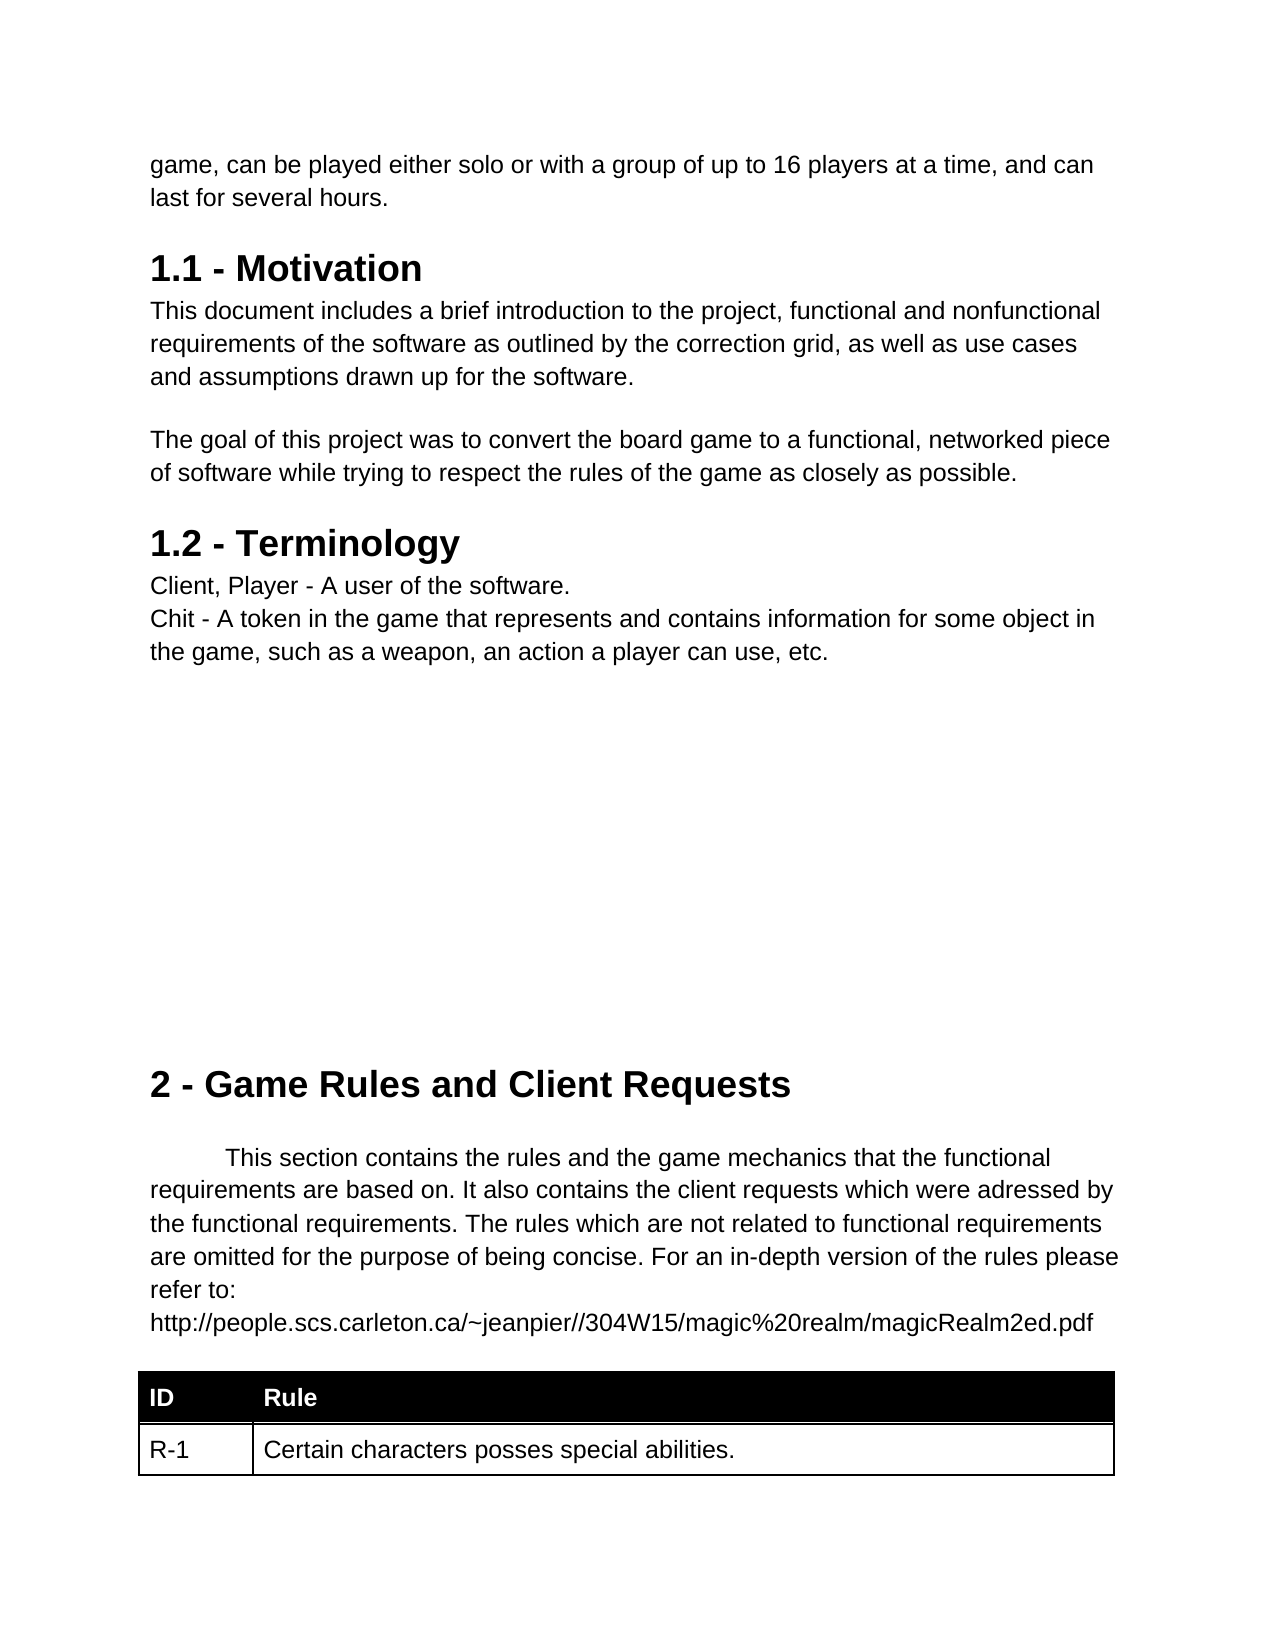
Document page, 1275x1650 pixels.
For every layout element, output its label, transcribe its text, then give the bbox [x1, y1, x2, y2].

text 1.2 - Terminology [150, 521, 1125, 564]
table_header ID [140, 1373, 252, 1422]
text 2 - Game Rules and Client Requests [150, 1063, 1125, 1106]
text Client, Player - A user of the software. [150, 571, 1125, 600]
text Chit - A token in the game that represents and contains information for some object in the game, such as a weapon, an action a player can use, etc. [150, 604, 1125, 666]
text 1.1 - Motivation [150, 246, 1125, 289]
table_cell R-1 [140, 1425, 252, 1474]
text This document includes a brief introduction to the project, functional and nonfunctional requirements of the software as outlined by the correction grid, as well as use cases and assumptions drawn up for the software. [150, 296, 1125, 391]
text This section contains the rules and the game mechanics that the functional requirements are based on. It also contains the client requests which were adressed by the functional requirements. The rules which are not related to functional requirements are omitted for the purpose of being concise. For an in-depth version of the rules please refer to: http://people.scs.carleton.ca/~jeanpier//304W15/magic%20realm/magicRealm2ed.pdf [150, 1142, 1125, 1336]
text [150, 150, 1125, 212]
text The goal of this project was to convert the board game to a functional, networked piece of software while trying to respect the rules of the game as closely as possible. [150, 425, 1125, 487]
table_header Rule [254, 1373, 1113, 1422]
table_cell Certain characters posses special abilities. [254, 1425, 1113, 1474]
